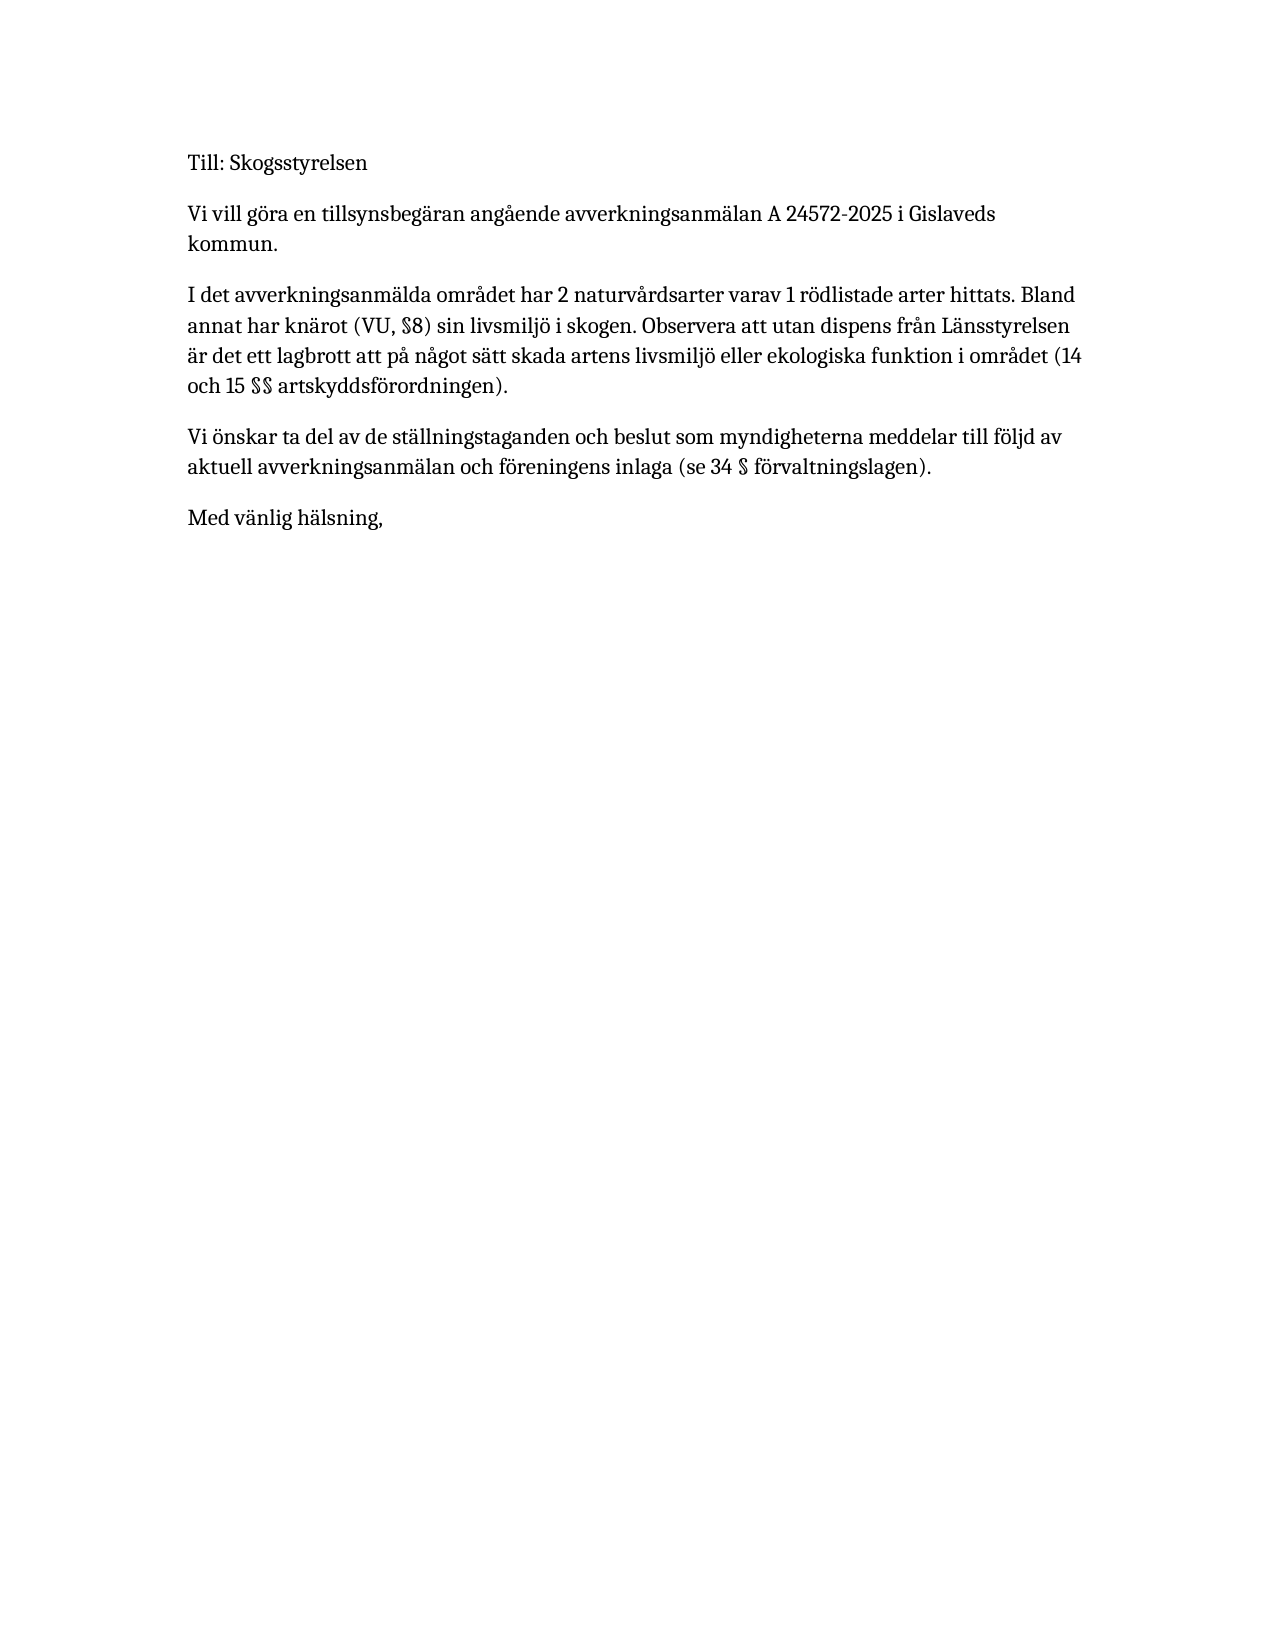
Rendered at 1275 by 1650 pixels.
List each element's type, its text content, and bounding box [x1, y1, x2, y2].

text Med vänlig hälsning, [187, 505, 1087, 562]
text Vi önskar ta del av de ställningstaganden och beslut som myndigheterna meddelar till följd av aktuell avverkningsanmälan och föreningens inlaga (se 34 § förvaltningslagen). [187, 424, 1087, 481]
text Till: Skogsstyrelsen [187, 150, 1087, 176]
text I det avverkningsanmälda området har 2 naturvårdsarter varav 1 rödlistade arter hittats. Bland annat har knärot (VU, §8) sin livsmiljö i skogen. Observera att utan dispens från Länsstyrelsen är det ett lagbrott att på något sätt skada artens livsmiljö eller ekologiska funktion i området (14 och 15 §§ artskyddsförordningen). [187, 282, 1087, 399]
text Vi vill göra en tillsynsbegäran angående avverkningsanmälan A 24572-2025 i Gislaveds kommun. [187, 201, 1087, 258]
